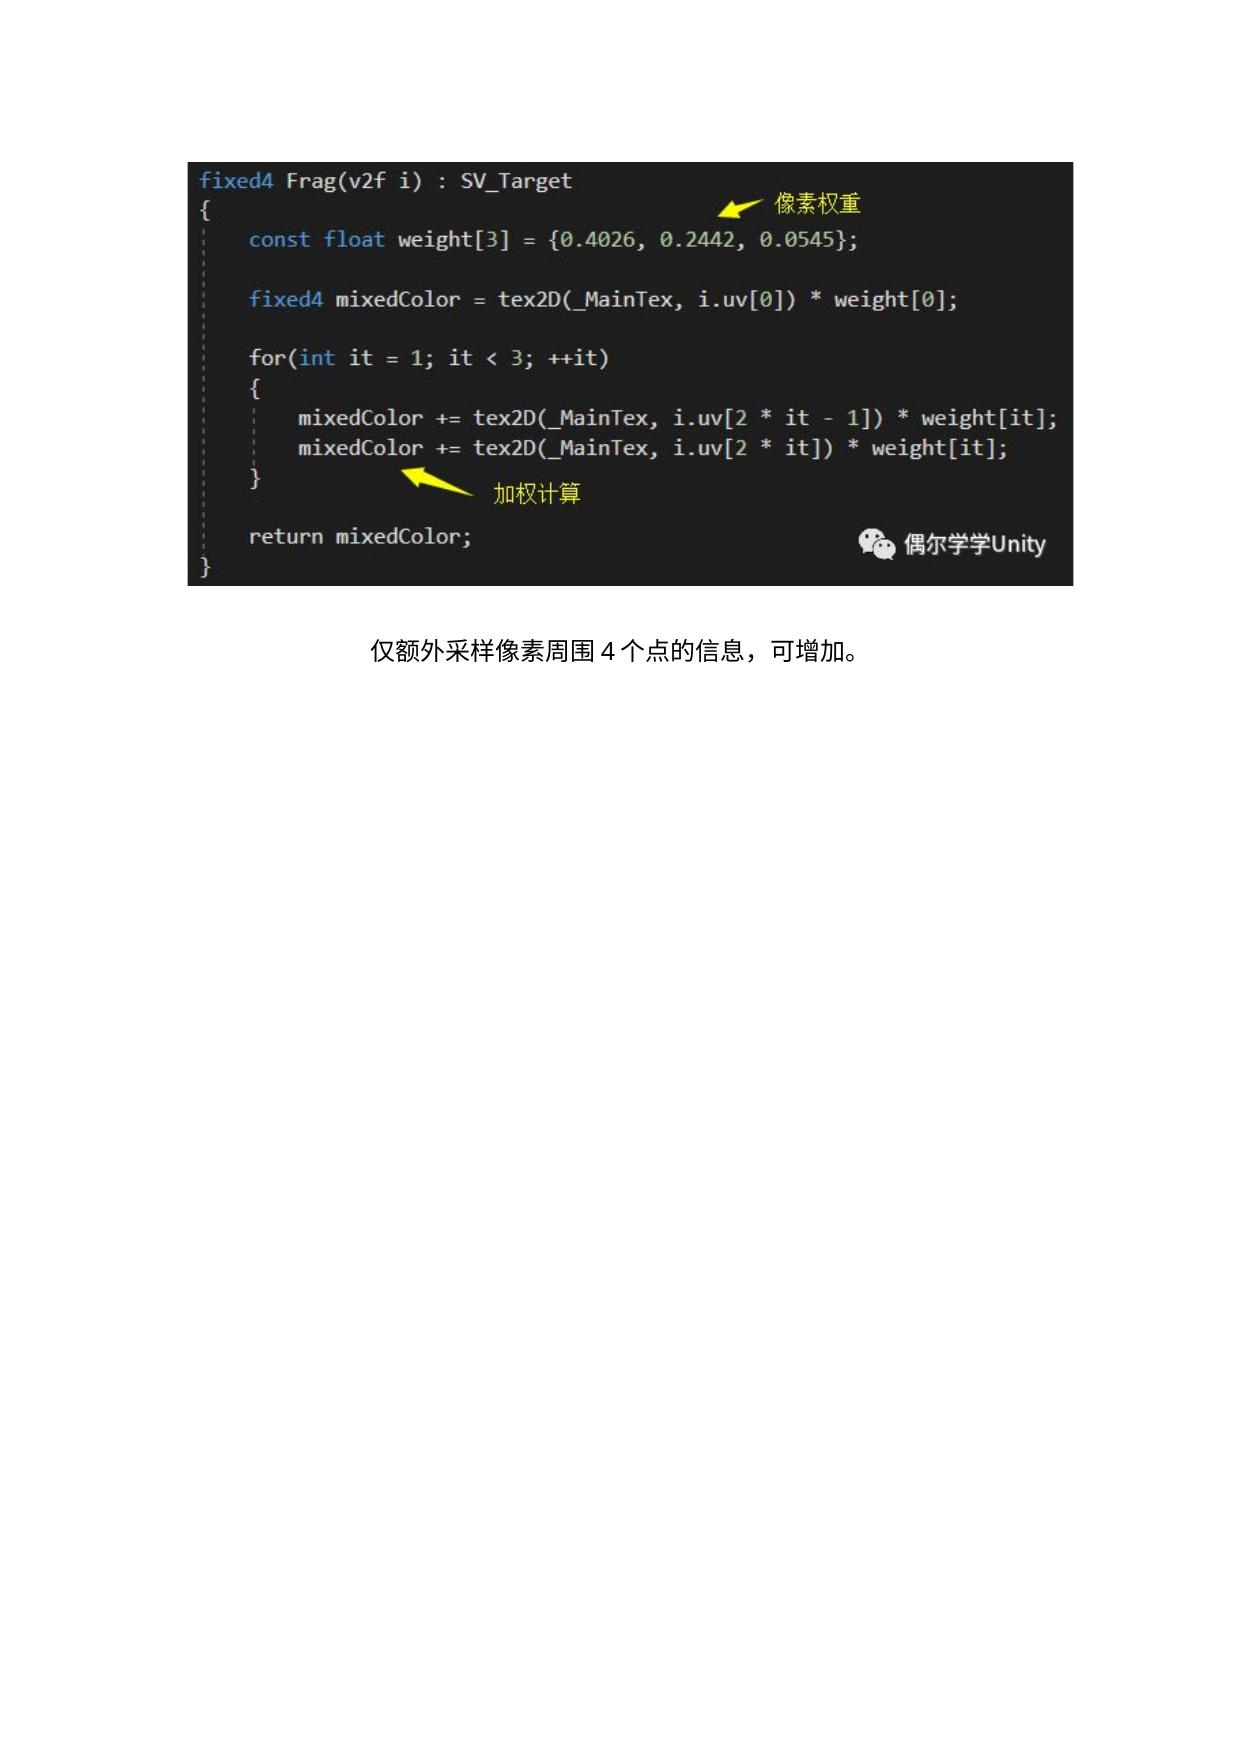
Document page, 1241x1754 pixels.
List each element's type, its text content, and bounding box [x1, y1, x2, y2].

picture [187, 162, 1074, 586]
text 仅额外采样像素周围4个点的信息，可增加。 [187, 617, 1053, 682]
